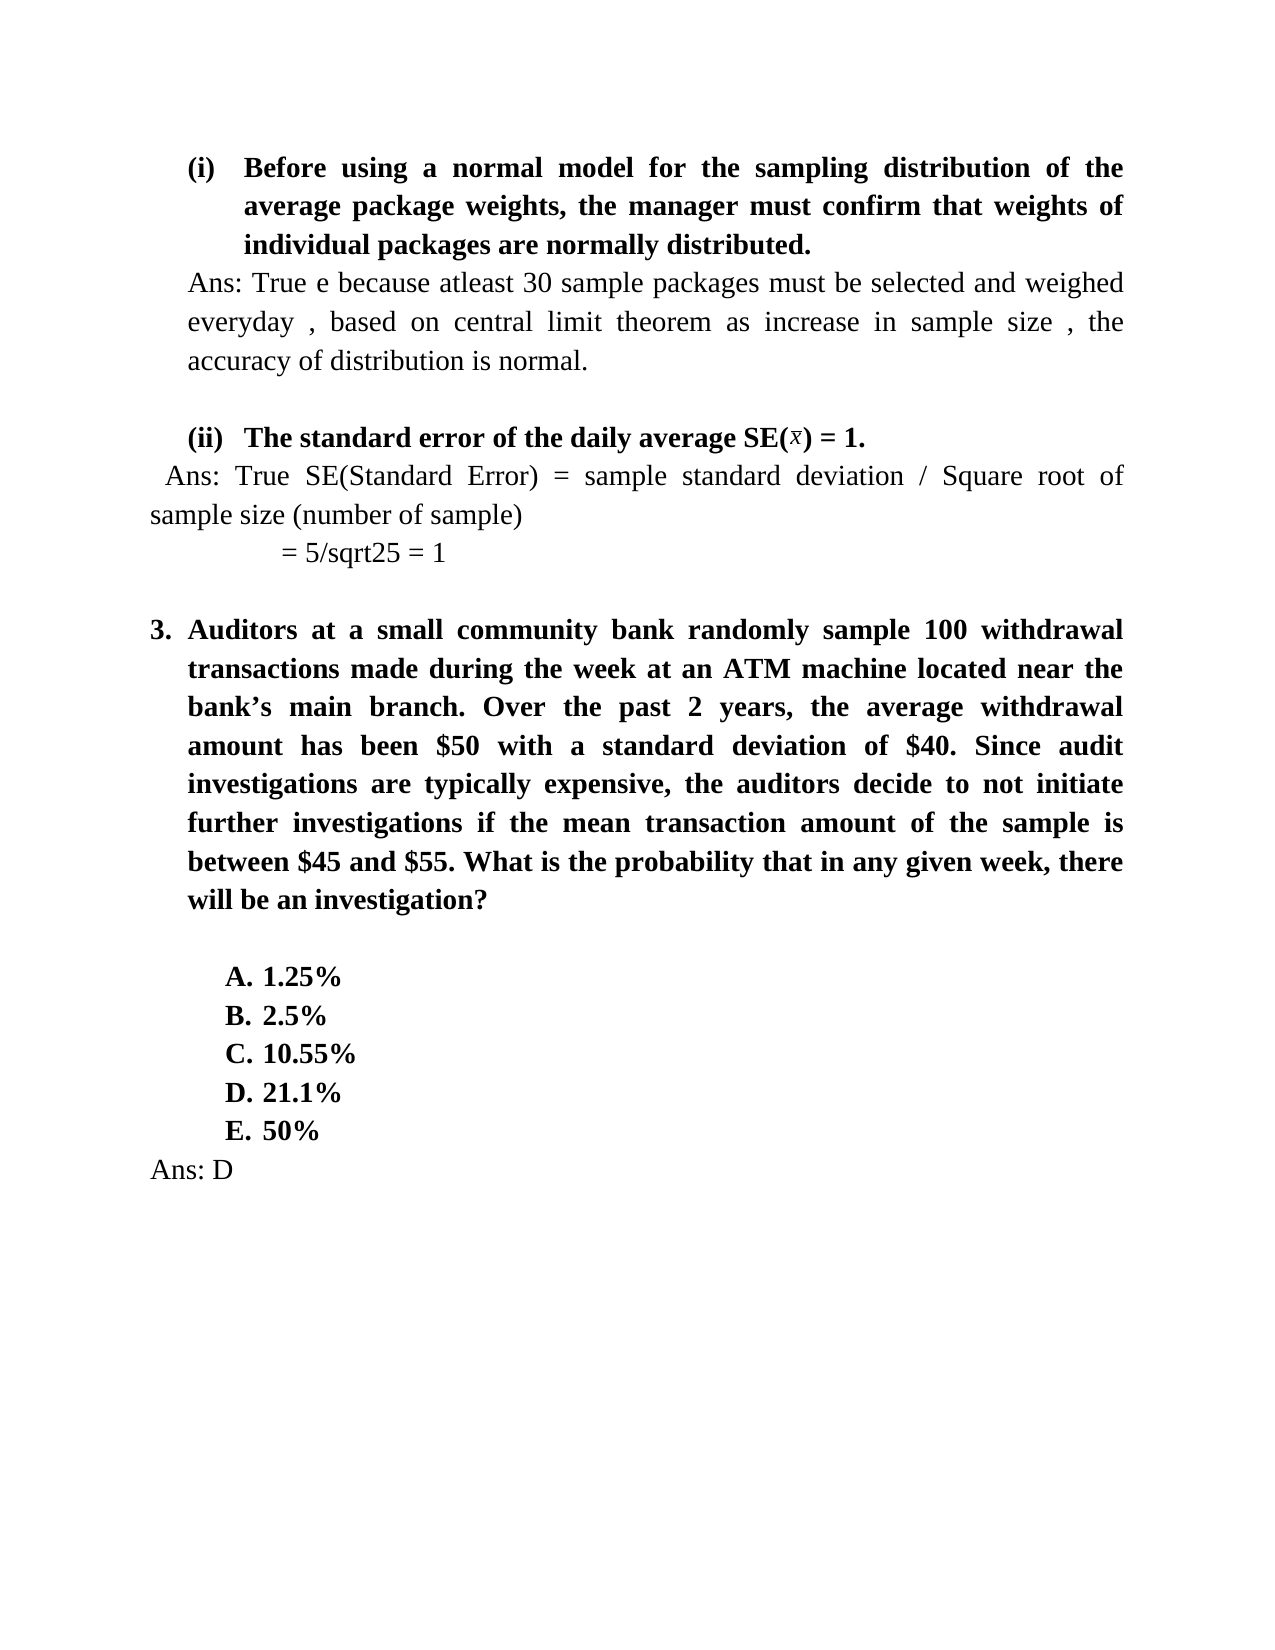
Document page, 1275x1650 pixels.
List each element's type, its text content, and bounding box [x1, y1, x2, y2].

list 10.55% [225, 1036, 1125, 1070]
list 50% [225, 1113, 1125, 1147]
list 2.5% [225, 998, 1125, 1031]
list Before using a normal model for the sampling distribution of the average package weights, the manager must confirm that weights of individual packages are normally distributed. [187, 150, 1125, 261]
list Auditors at a small community bank randomly sample 100 withdrawal transactions made during the week at an ATM machine located near the bank’s main branch. Over the past 2 years, the average withdrawal amount has been $50 with a standard deviation of $40. Since audit investigations are typically expensive, the auditors decide to not initiate further investigations if the mean transaction amount of the sample is between $45 and $55. What is the probability that in any given week, there will be an investigation? [150, 612, 1125, 916]
list 21.1% [225, 1075, 1125, 1108]
list 1.25% [225, 959, 1125, 993]
list The standard error of the daily average SE() = 1. [187, 420, 1125, 453]
text Ans: True SE(Standard Error) = sample standard deviation / Square root of sample size (number of sample) [150, 458, 1125, 530]
text Ans: True e because atleast 30 sample packages must be selected and weighed everyday , based on central limit theorem as increase in sample size , the accuracy of distribution is normal. [187, 266, 1125, 376]
text = 5/sqrt25 = 1 [150, 535, 1125, 569]
text Ans: D [150, 1152, 1125, 1186]
